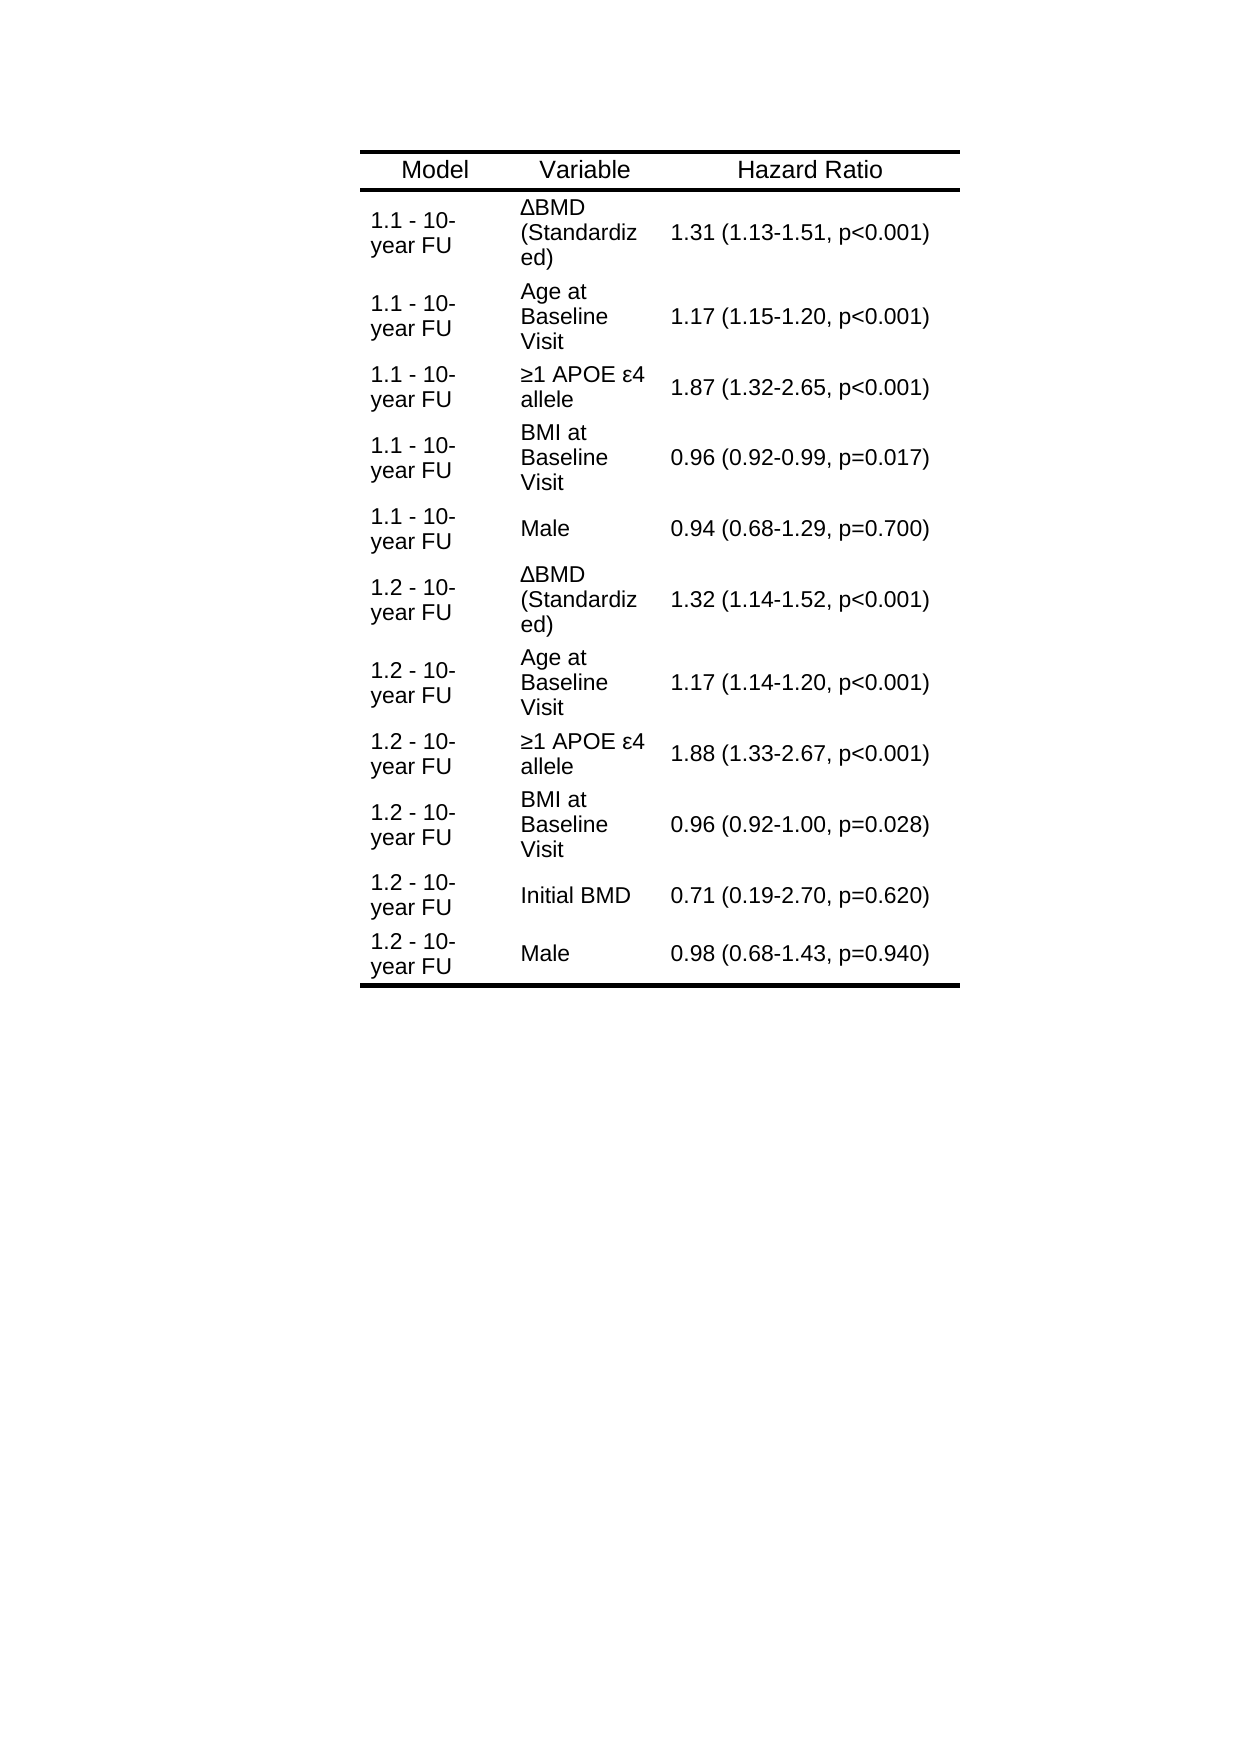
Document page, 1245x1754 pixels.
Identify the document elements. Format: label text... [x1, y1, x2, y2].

table_cell 1.2 - 10-year FU [360, 558, 510, 642]
table_header Model [360, 154, 510, 187]
table_cell ∆BMD (Standardized) [510, 192, 660, 275]
table_cell Age at Baseline Visit [510, 642, 660, 725]
table_cell 1.2 - 10-year FU [360, 642, 510, 725]
table_cell Age at Baseline Visit [510, 275, 660, 358]
table_cell 1.31 (1.13-1.51, p<0.001) [660, 192, 960, 275]
table_header Variable [510, 154, 660, 187]
table_cell Initial BMD [510, 867, 660, 925]
table_cell 1.17 (1.15-1.20, p<0.001) [660, 275, 960, 358]
table_cell 1.1 - 10-year FU [360, 275, 510, 358]
table_cell 1.1 - 10-year FU [360, 500, 510, 558]
table_cell ≥1 APOE ε4 allele [510, 358, 660, 417]
table_cell 0.96 (0.92-1.00, p=0.028) [660, 783, 960, 867]
table_cell Male [510, 500, 660, 558]
table_cell 0.71 (0.19-2.70, p=0.620) [660, 867, 960, 925]
table_cell 1.87 (1.32-2.65, p<0.001) [660, 358, 960, 417]
table_cell 1.2 - 10-year FU [360, 783, 510, 867]
table_cell 1.88 (1.33-2.67, p<0.001) [660, 725, 960, 783]
table_cell 1.1 - 10-year FU [360, 358, 510, 417]
table_cell 0.94 (0.68-1.29, p=0.700) [660, 500, 960, 558]
table_cell 1.1 - 10-year FU [360, 417, 510, 500]
table_cell 1.2 - 10-year FU [360, 725, 510, 783]
table_cell BMI at Baseline Visit [510, 783, 660, 867]
table_cell 1.2 - 10-year FU [360, 867, 510, 925]
table_cell 1.2 - 10-year FU [360, 925, 510, 983]
table_cell 1.17 (1.14-1.20, p<0.001) [660, 642, 960, 725]
table_cell Male [510, 925, 660, 983]
table_cell 0.98 (0.68-1.43, p=0.940) [660, 925, 960, 983]
table_cell 0.96 (0.92-0.99, p=0.017) [660, 417, 960, 500]
table_header Hazard Ratio [660, 154, 960, 187]
table_cell ≥1 APOE ε4 allele [510, 725, 660, 783]
table_cell 1.1 - 10-year FU [360, 192, 510, 275]
table_cell 1.32 (1.14-1.52, p<0.001) [660, 558, 960, 642]
table_cell BMI at Baseline Visit [510, 417, 660, 500]
table_cell ∆BMD (Standardized) [510, 558, 660, 642]
